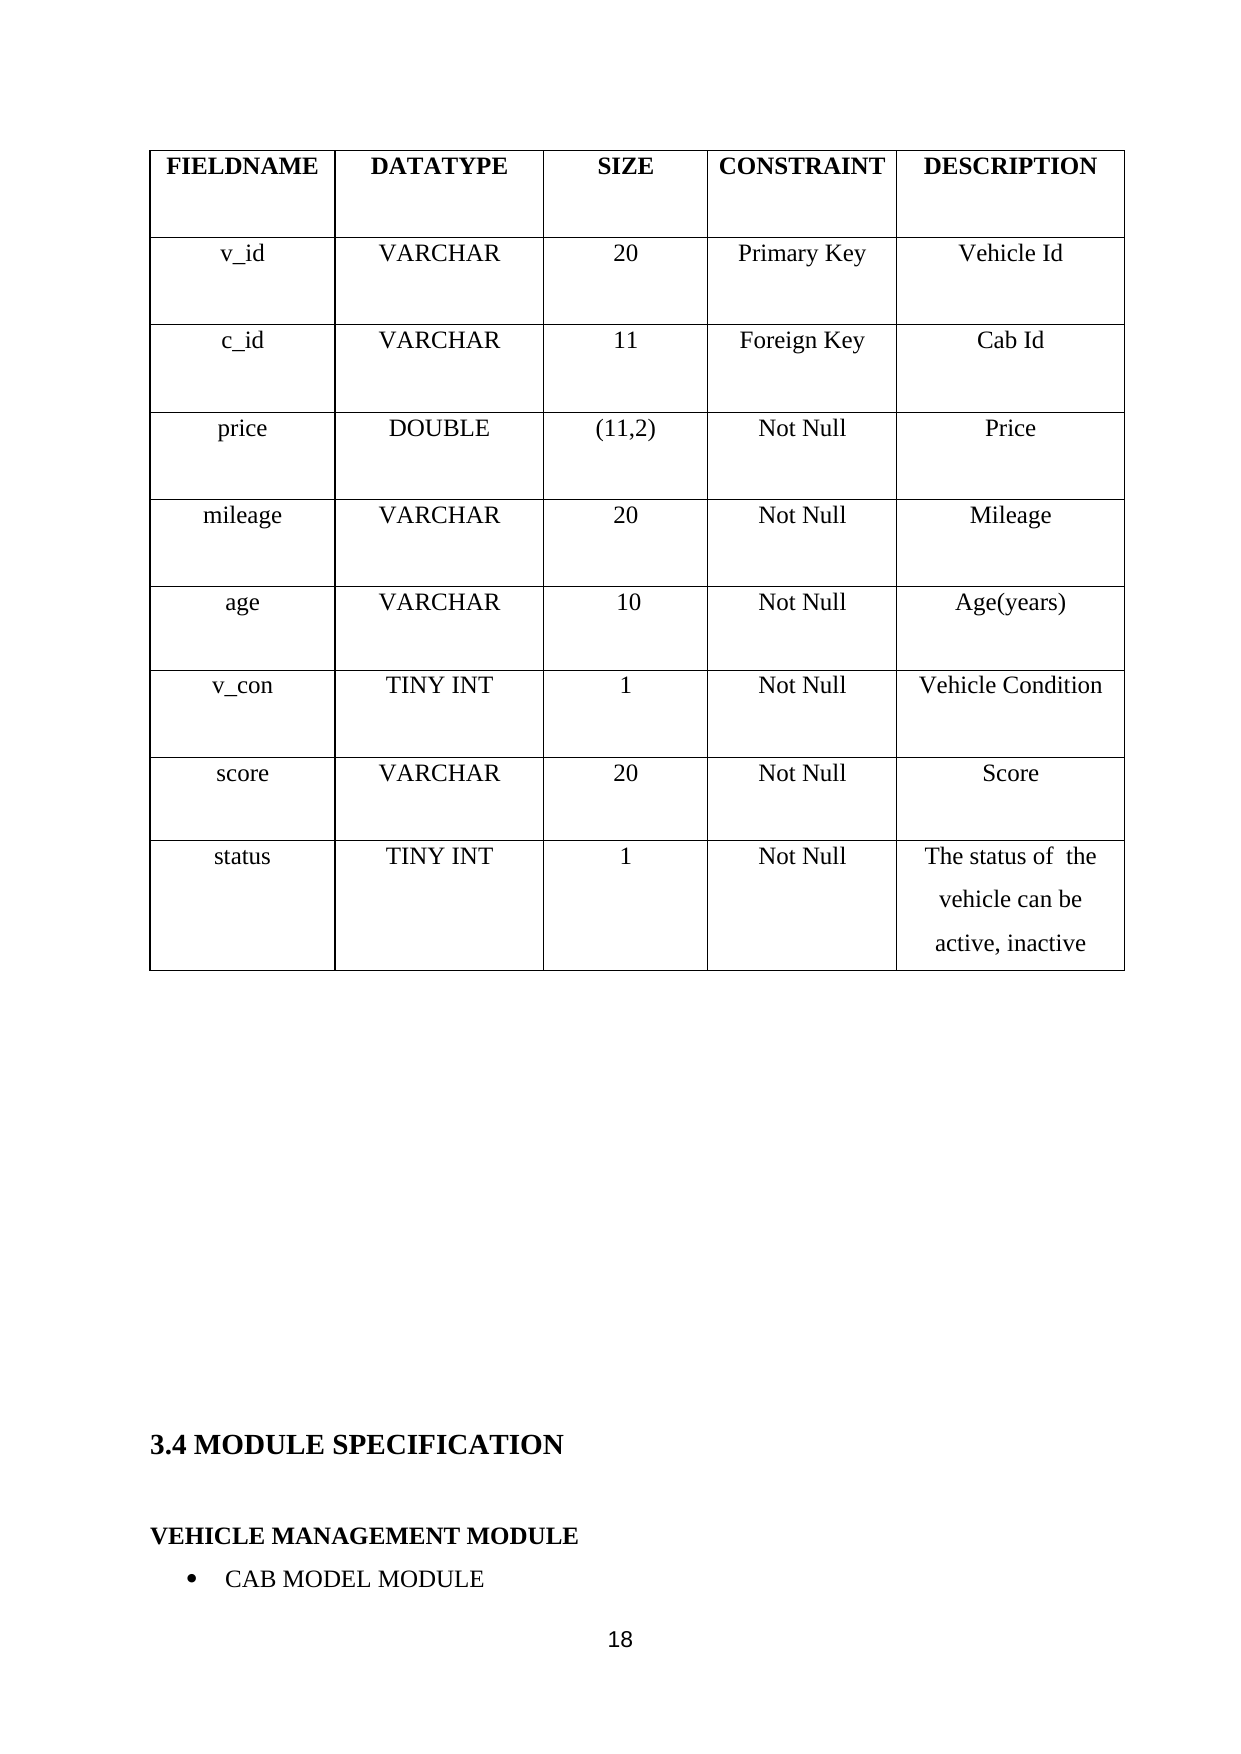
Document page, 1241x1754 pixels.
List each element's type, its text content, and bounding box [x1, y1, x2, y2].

table_cell age [151, 587, 334, 669]
table_cell c_id [151, 325, 334, 412]
table_cell TINY INT [336, 671, 543, 757]
table_cell Score [897, 758, 1124, 840]
text VEHICLE MANAGEMENT MODULE [150, 1521, 1090, 1549]
table_cell VARCHAR [336, 238, 543, 324]
table_cell VARCHAR [336, 758, 543, 840]
table_cell price [151, 413, 334, 499]
table_cell Not Null [708, 587, 896, 669]
list CAB MODEL MODULE [187, 1564, 1090, 1593]
table_cell Not Null [708, 841, 896, 969]
table_header CONSTRAINT [708, 151, 896, 237]
table_cell Mileage [897, 500, 1124, 586]
table_cell 20 [544, 500, 707, 586]
table_cell status [151, 841, 334, 969]
table_cell 1 [544, 841, 707, 969]
table_cell mileage [151, 500, 334, 586]
table_header FIELDNAME [151, 151, 334, 237]
table_cell 11 [544, 325, 707, 412]
table_cell Vehicle Condition [897, 671, 1124, 757]
table_cell v_con [151, 671, 334, 757]
table_cell The status of the vehicle can be active, inactive [897, 841, 1124, 969]
text 3.4 MODULE SPECIFICATION [150, 1427, 1090, 1461]
table_cell Not Null [708, 758, 896, 840]
table_cell score [151, 758, 334, 840]
table_cell Foreign Key [708, 325, 896, 412]
table_cell VARCHAR [336, 587, 543, 669]
table_cell DOUBLE [336, 413, 543, 499]
table_cell Not Null [708, 671, 896, 757]
table_cell Price [897, 413, 1124, 499]
table_header DESCRIPTION [897, 151, 1124, 237]
table_cell Not Null [708, 413, 896, 499]
table_cell VARCHAR [336, 325, 543, 412]
table_cell Not Null [708, 500, 896, 586]
table_cell Cab Id [897, 325, 1124, 412]
table_cell VARCHAR [336, 500, 543, 586]
table_cell v_id [151, 238, 334, 324]
table_cell (11,2) [544, 413, 707, 499]
table_cell 20 [544, 758, 707, 840]
table_cell Age(years) [897, 587, 1124, 669]
table_cell 20 [544, 238, 707, 324]
table_cell TINY INT [336, 841, 543, 969]
table_header DATATYPE [336, 151, 543, 237]
table_cell Primary Key [708, 238, 896, 324]
table_header SIZE [544, 151, 707, 237]
table_cell Vehicle Id [897, 238, 1124, 324]
table_cell 1 [544, 671, 707, 757]
table_cell 10 [544, 587, 707, 669]
